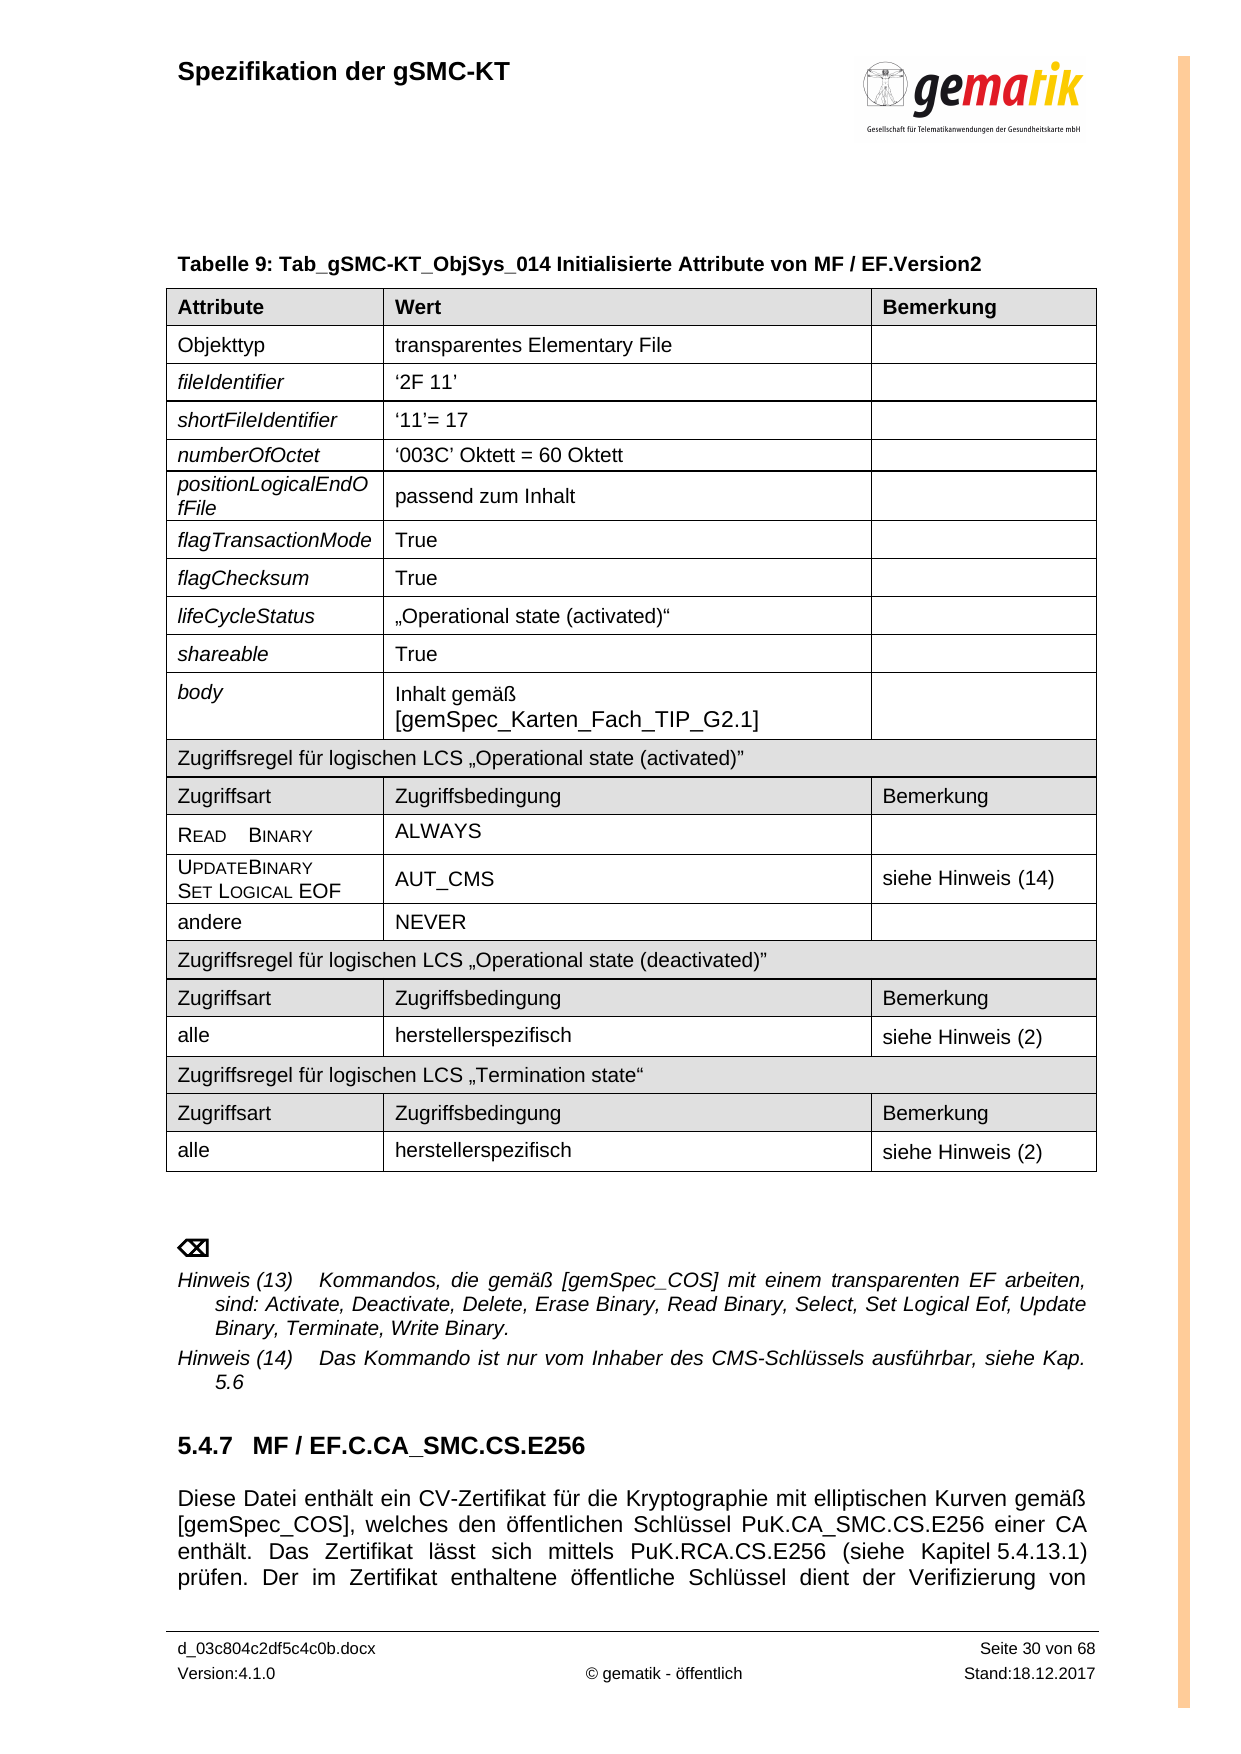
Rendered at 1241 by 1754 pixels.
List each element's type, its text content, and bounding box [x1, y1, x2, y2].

table_cell numberOfOctet [167, 440, 383, 470]
table_cell siehe Hinweis (2) [872, 1132, 1096, 1171]
table_cell transparentes Elementary File [384, 326, 871, 363]
table_cell [872, 326, 1096, 363]
table_cell flagChecksum [167, 559, 383, 596]
table_cell Zugriffsregel für logischen LCS „Operational state (deactivated)” [167, 941, 1096, 978]
table_cell fileIdentifier [167, 364, 383, 400]
text Kommandos, die gemäß [gemSpec_COS] mit einem transparenten EF arbeiten, sind: Activate, Deactivate, Delete, Erase Binary, Read Binary, Select, Set Logical Eof, Update Binary, Terminate, Write Binary. [177, 1268, 1087, 1339]
table_cell herstellerspezifisch [384, 1132, 871, 1171]
table_cell Zugriffsart [167, 1094, 383, 1131]
table_cell siehe Hinweis (2) [872, 1017, 1096, 1056]
table_cell Inhalt gemäß [gemSpec_Karten_Fach_TIP_G2.1] [384, 673, 871, 738]
table_cell [872, 559, 1096, 596]
table_cell siehe Hinweis (14) [872, 855, 1096, 903]
table_cell Zugriffsart [167, 778, 383, 814]
table_cell NEVER [384, 904, 871, 940]
table_cell Bemerkung [872, 1094, 1096, 1131]
picture [854, 56, 1086, 143]
table_cell ALWAYS [384, 815, 871, 854]
table_cell [872, 635, 1096, 672]
table_cell positionLogicalEndOfFile [167, 472, 383, 520]
table_cell passend zum Inhalt [384, 472, 871, 520]
table_cell Read Binary [167, 815, 383, 854]
table_cell [872, 472, 1096, 520]
table_cell ‘11’= 17 [384, 402, 871, 438]
table_cell Zugriffsregel für logischen LCS „Operational state (activated)” [167, 740, 1096, 776]
table_cell Zugriffsbedingung [384, 980, 871, 1016]
table_cell True [384, 635, 871, 672]
table_cell Bemerkung [872, 980, 1096, 1016]
text Das Kommando ist nur vom Inhaber des CMS-Schlüssels ausführbar, siehe Kap. 5.6 [177, 1346, 1087, 1394]
table_cell Zugriffsbedingung [384, 1094, 871, 1131]
subtitle MF / EF.C.CA_SMC.CS.E256 [177, 1431, 1087, 1460]
table_cell alle [167, 1017, 383, 1056]
table_cell body [167, 673, 383, 738]
table_cell Zugriffsart [167, 980, 383, 1016]
table_cell [872, 597, 1096, 634]
table_header Attribute [167, 289, 383, 325]
text Tabelle 9: Tab_gSMC-KT_ObjSys_014 Initialisierte Attribute von MF / EF.Version2 [177, 251, 1087, 275]
table_cell shareable [167, 635, 383, 672]
table_cell Objekttyp [167, 326, 383, 363]
table_cell herstellerspezifisch [384, 1017, 871, 1056]
table_cell „Operational state (activated)“ [384, 597, 871, 634]
table_header Bemerkung [872, 289, 1096, 325]
table_cell shortFileIdentifier [167, 402, 383, 438]
table_cell [872, 364, 1096, 400]
table_header Wert [384, 289, 871, 325]
table_cell [872, 815, 1096, 854]
table_cell Zugriffsbedingung [384, 778, 871, 814]
table_cell [872, 440, 1096, 470]
table_cell lifeCycleStatus [167, 597, 383, 634]
table_cell ‘003C’ Oktett = 60 Oktett [384, 440, 871, 470]
table_cell andere [167, 904, 383, 940]
table_cell True [384, 521, 871, 558]
table_cell flagTransactionMode [167, 521, 383, 558]
table_cell Update Binary Set Logical EOF [167, 855, 383, 903]
table_cell True [384, 559, 871, 596]
table_cell alle [167, 1132, 383, 1171]
table_cell [872, 673, 1096, 738]
table_cell Zugriffsregel für logischen LCS „Termination state“ [167, 1057, 1096, 1093]
table_cell [872, 904, 1096, 940]
table_cell ‘2F 11’ [384, 364, 871, 400]
table_cell Bemerkung [872, 778, 1096, 814]
table_cell [872, 402, 1096, 438]
table_cell [872, 521, 1096, 558]
table_cell AUT_CMS [384, 855, 871, 903]
